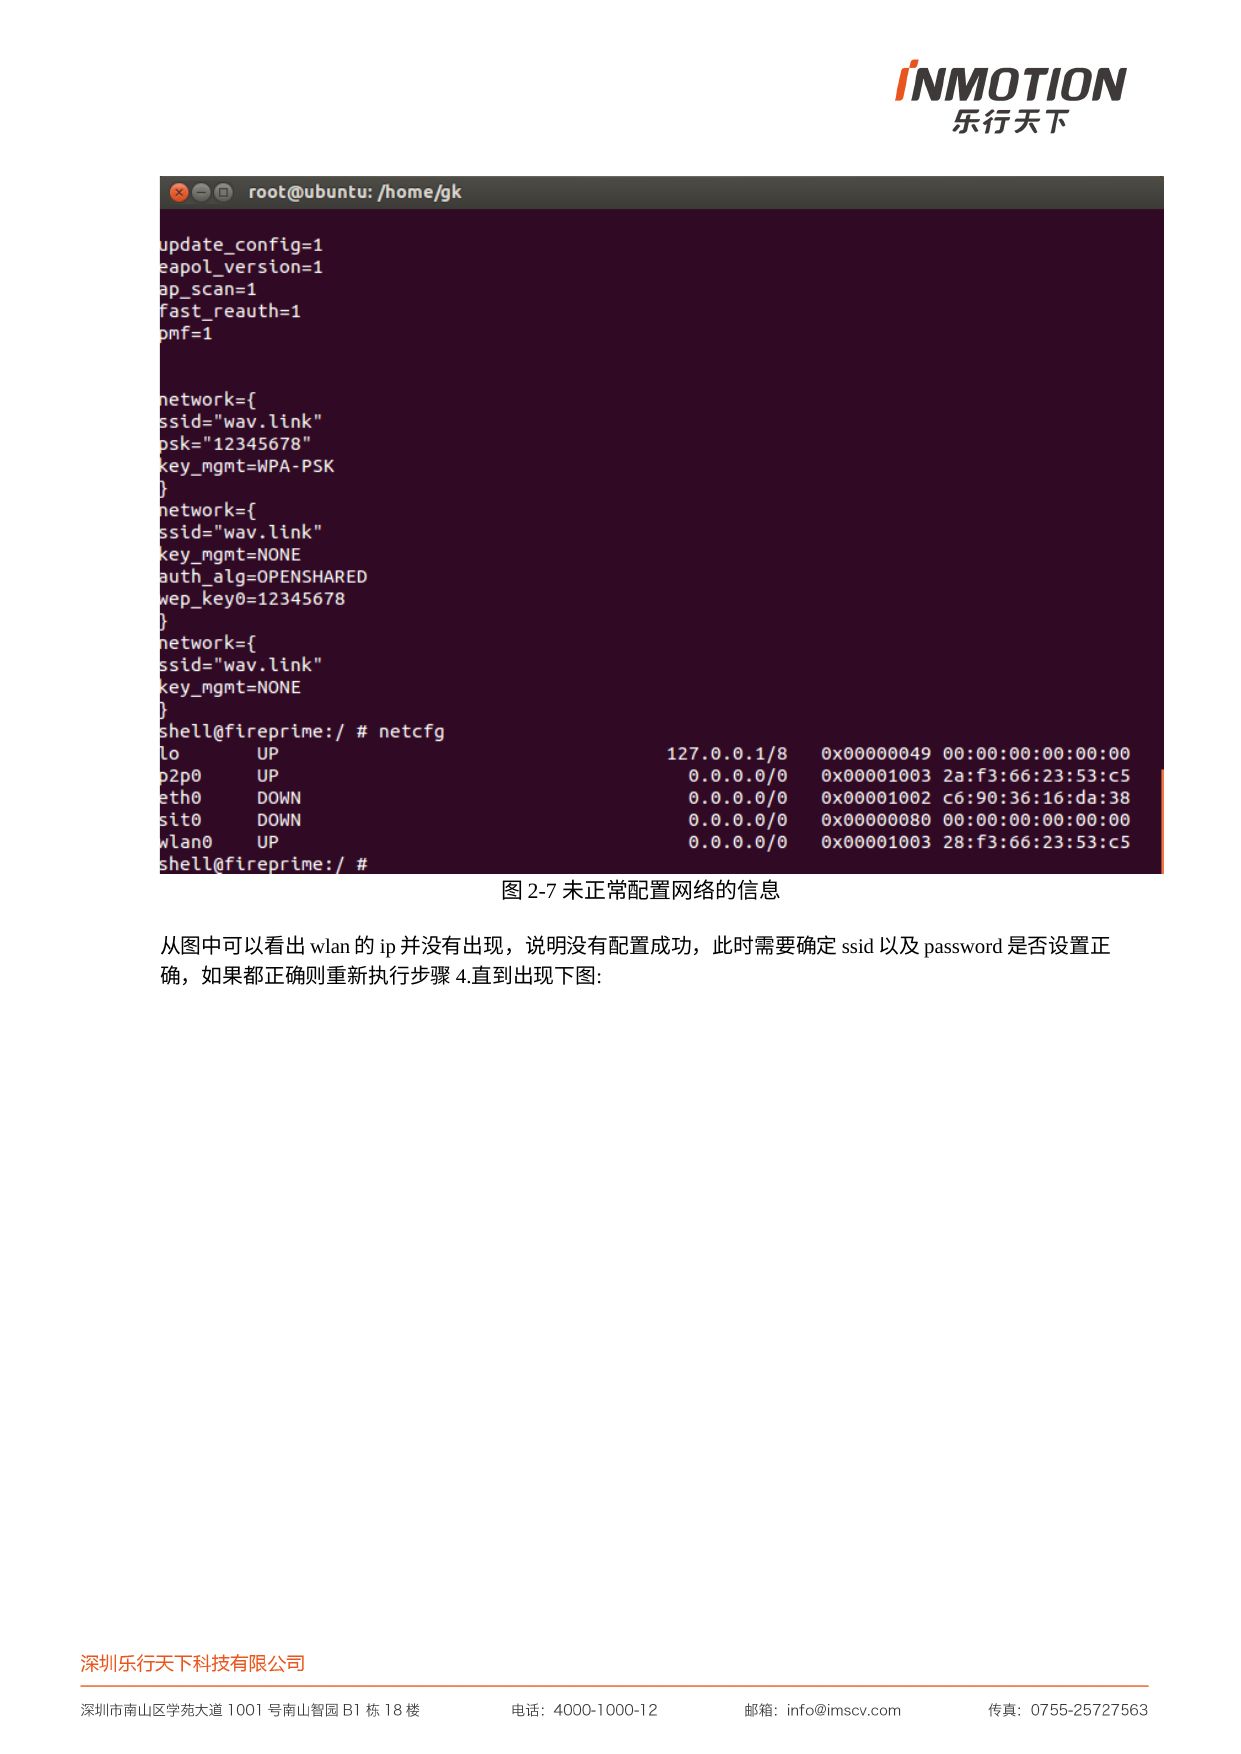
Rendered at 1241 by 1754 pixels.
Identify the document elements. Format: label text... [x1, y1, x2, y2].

picture [0, 1607, 1236, 1754]
picture [0, 8, 1177, 874]
text 从图中可以看出wlan的ip并没有出现，说明没有配置成功，此时需要确定ssid以及password是否设置正确，如果都正确则重新执行步骤4.直到出现下图: [160, 929, 1122, 989]
text 图2-7 未正常配置网络的信息 [118, 873, 1122, 905]
